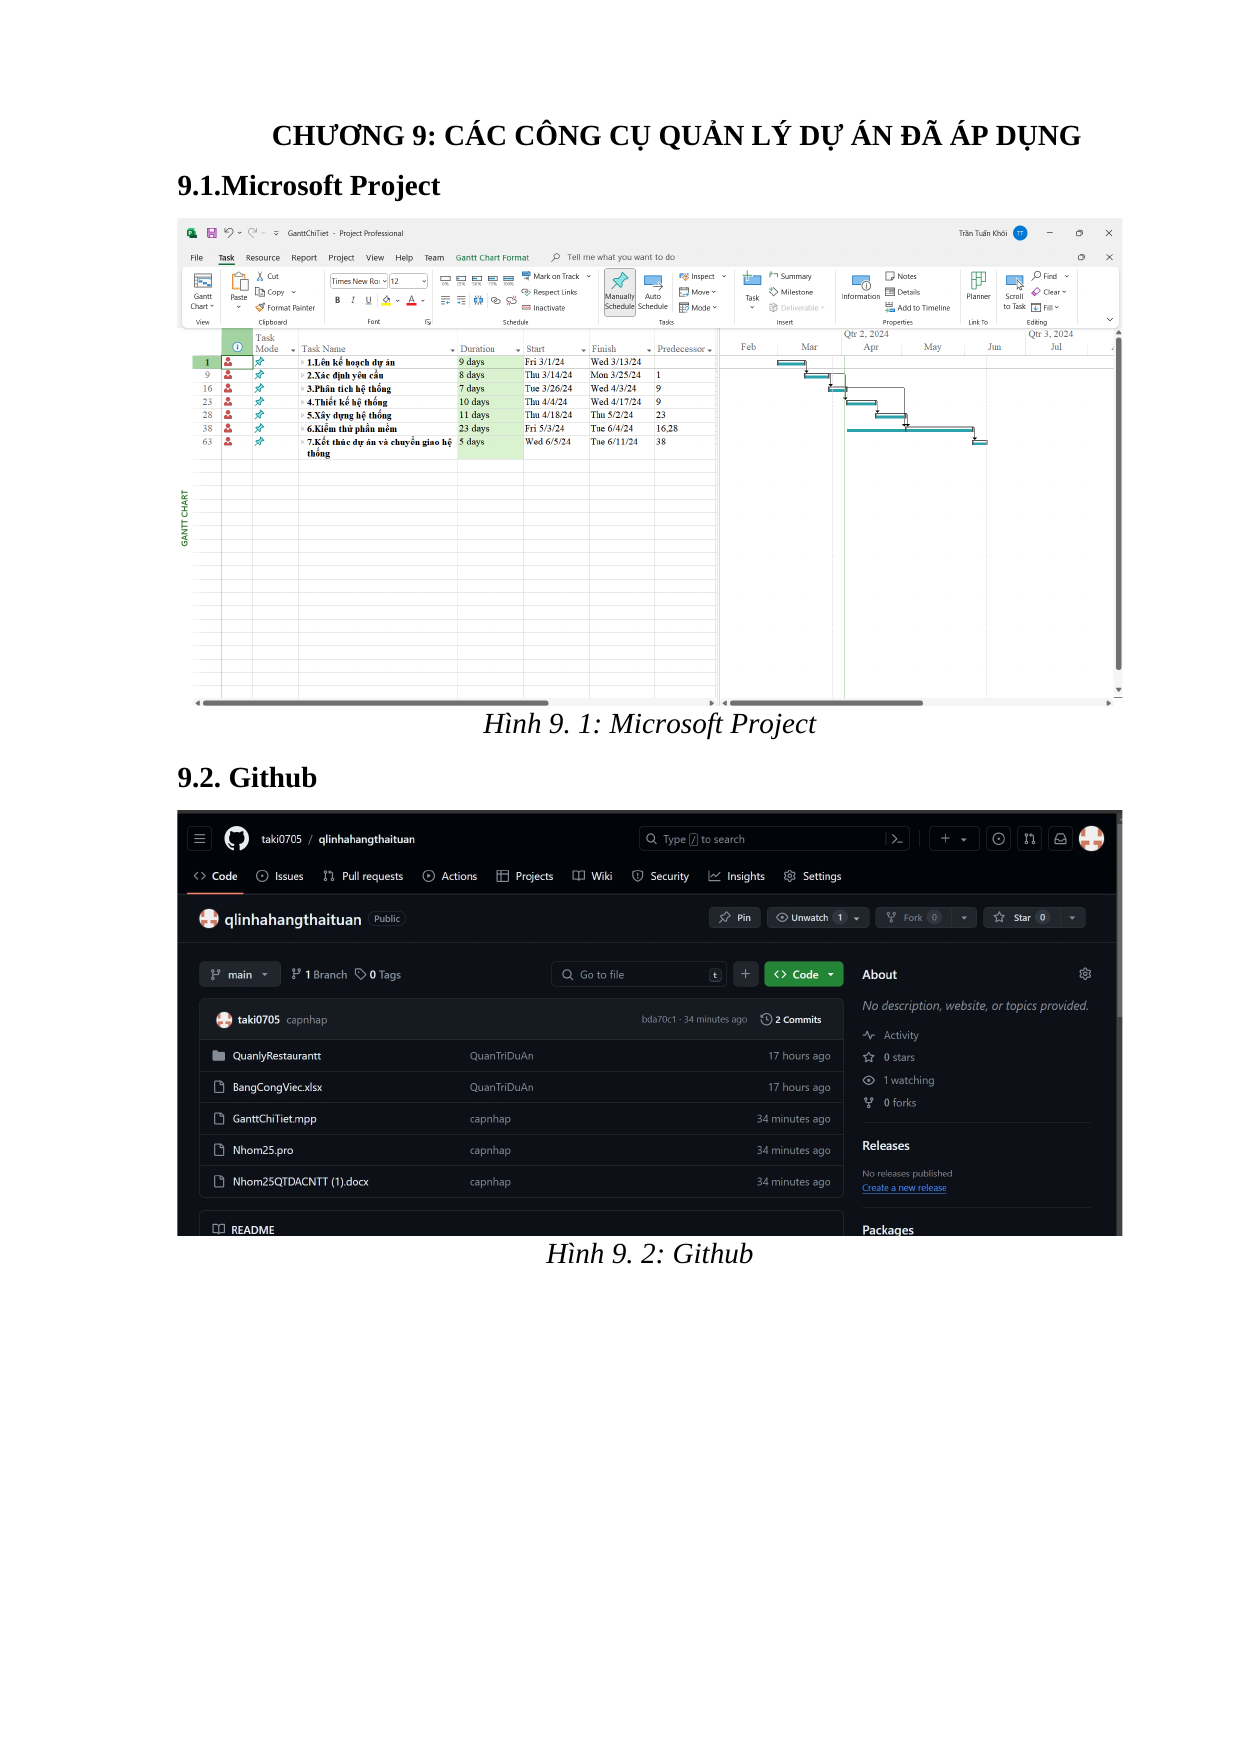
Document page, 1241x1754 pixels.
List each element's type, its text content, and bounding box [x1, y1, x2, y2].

picture [177, 810, 1123, 1236]
picture [177, 218, 1123, 706]
subtitle CHƯƠNG 9: CÁC CÔNG CỤ QUẢN LÝ DỰ ÁN ĐÃ ÁP DỤNG [232, 118, 1122, 152]
subtitle 9.2. Github [177, 760, 1122, 794]
text Hình 9. 2: Github [177, 1236, 1122, 1269]
subtitle 9.1.Microsoft Project [177, 168, 1122, 202]
text Hình 9. 1: Microsoft Project [177, 706, 1122, 739]
